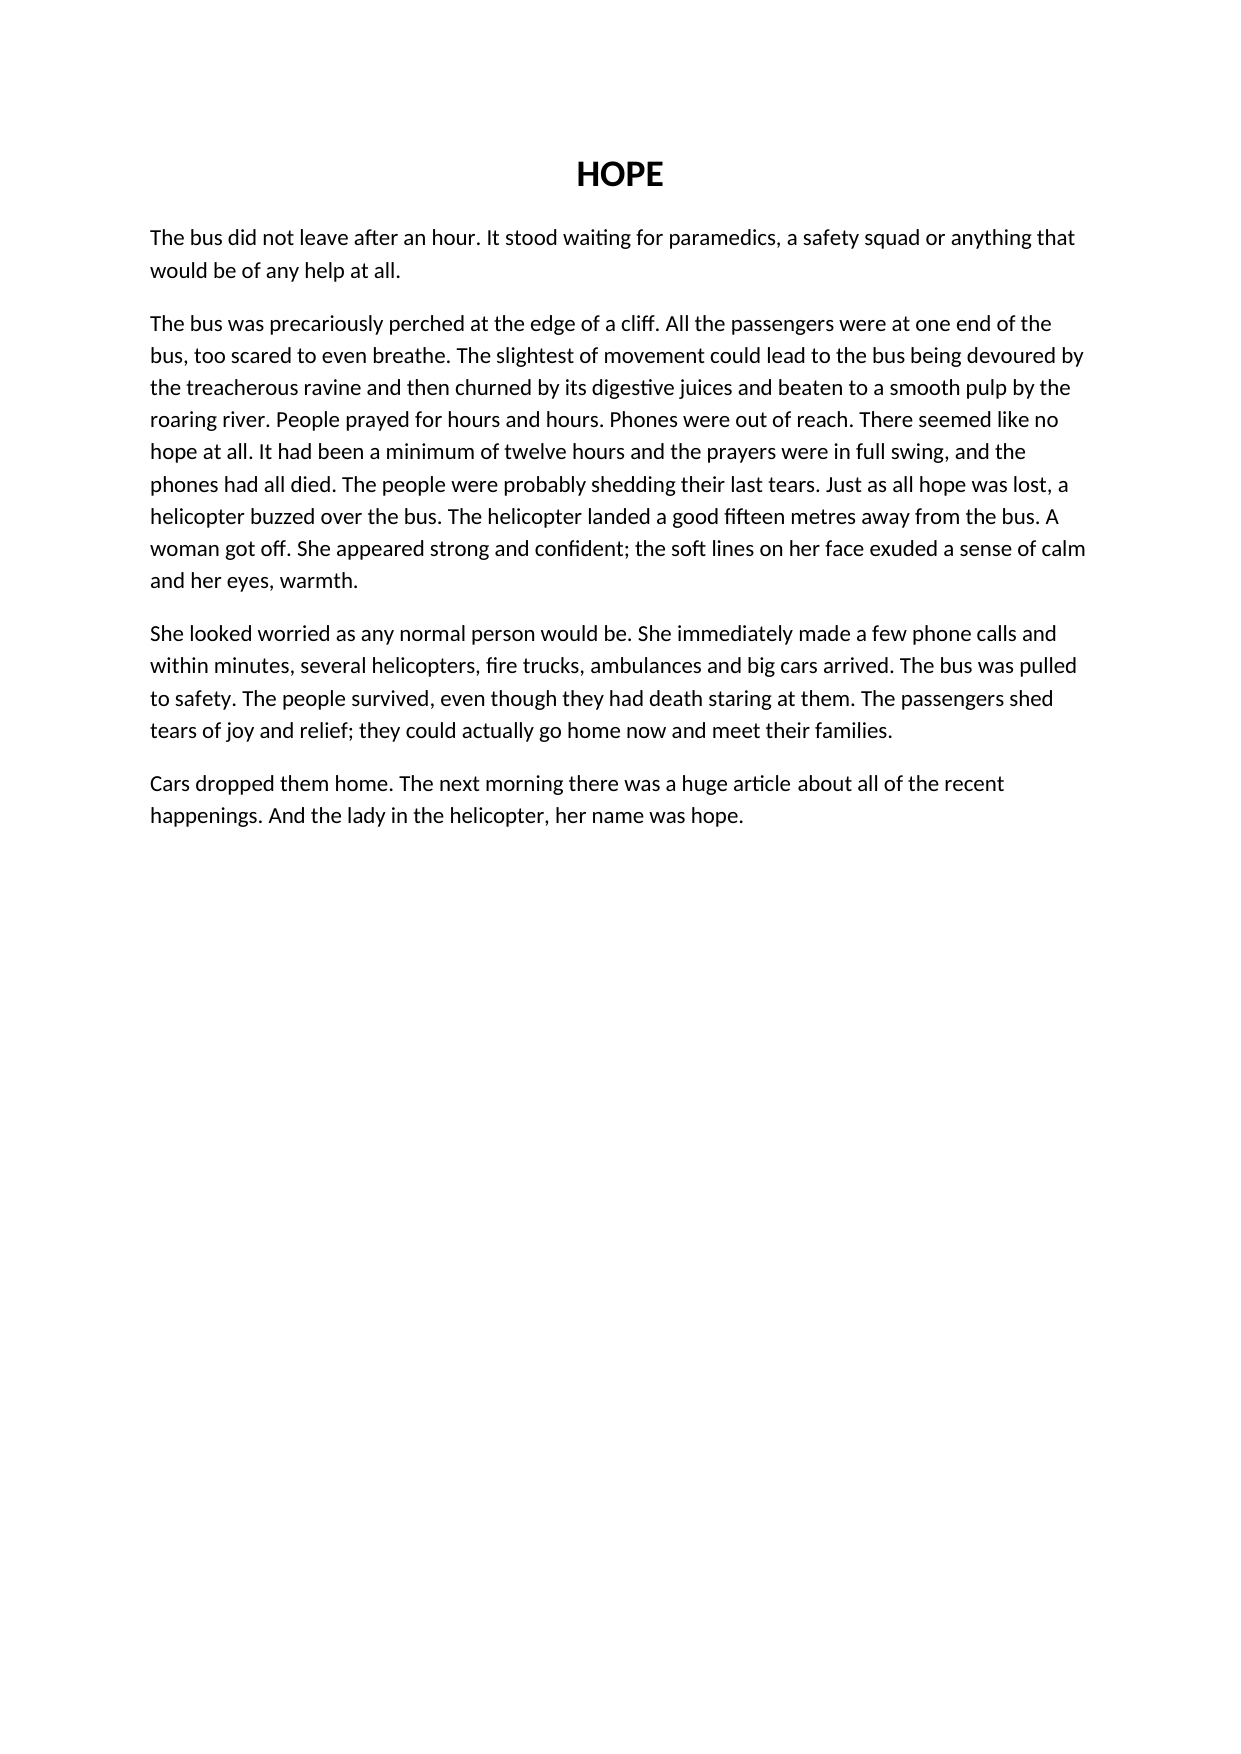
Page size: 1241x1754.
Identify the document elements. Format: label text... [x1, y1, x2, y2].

text The bus did not leave after an hour. It stood waiting for paramedics, a safety squad or anything that would be of any help at all. [150, 223, 1090, 284]
text The bus was precariously perched at the edge of a cliff. All the passengers were at one end of the bus, too scared to even breathe. The slightest of movement could lead to the bus being devoured by the treacherous ravine and then churned by its digestive juices and beaten to a smooth pulp by the roaring river. People prayed for hours and hours. Phones were out of reach. There seemed like no hope at all. It had been a minimum of twelve hours and the prayers were in full swing, and the phones had all died. The people were probably shedding their last tears. Just as all hope was lost, a helicopter buzzed over the bus. The helicopter landed a good fifteen metres away from the bus. A woman got off. She appeared strong and confident; the soft lines on her face exuded a sense of calm and her eyes, warmth. [150, 309, 1090, 594]
text She looked worried as any normal person would be. She immediately made a few phone calls and within minutes, several helicopters, fire trucks, ambulances and big cars arrived. The bus was pulled to safety. The people survived, even though they had death staring at them. The passengers shed tears of joy and relief; they could actually go home now and meet their families. [150, 619, 1090, 744]
text HOPE [150, 150, 1090, 196]
text Cars dropped them home. The next morning there was a huge article about all of the recent happenings. And the lady in the helicopter, her name was hope. [150, 769, 1090, 829]
